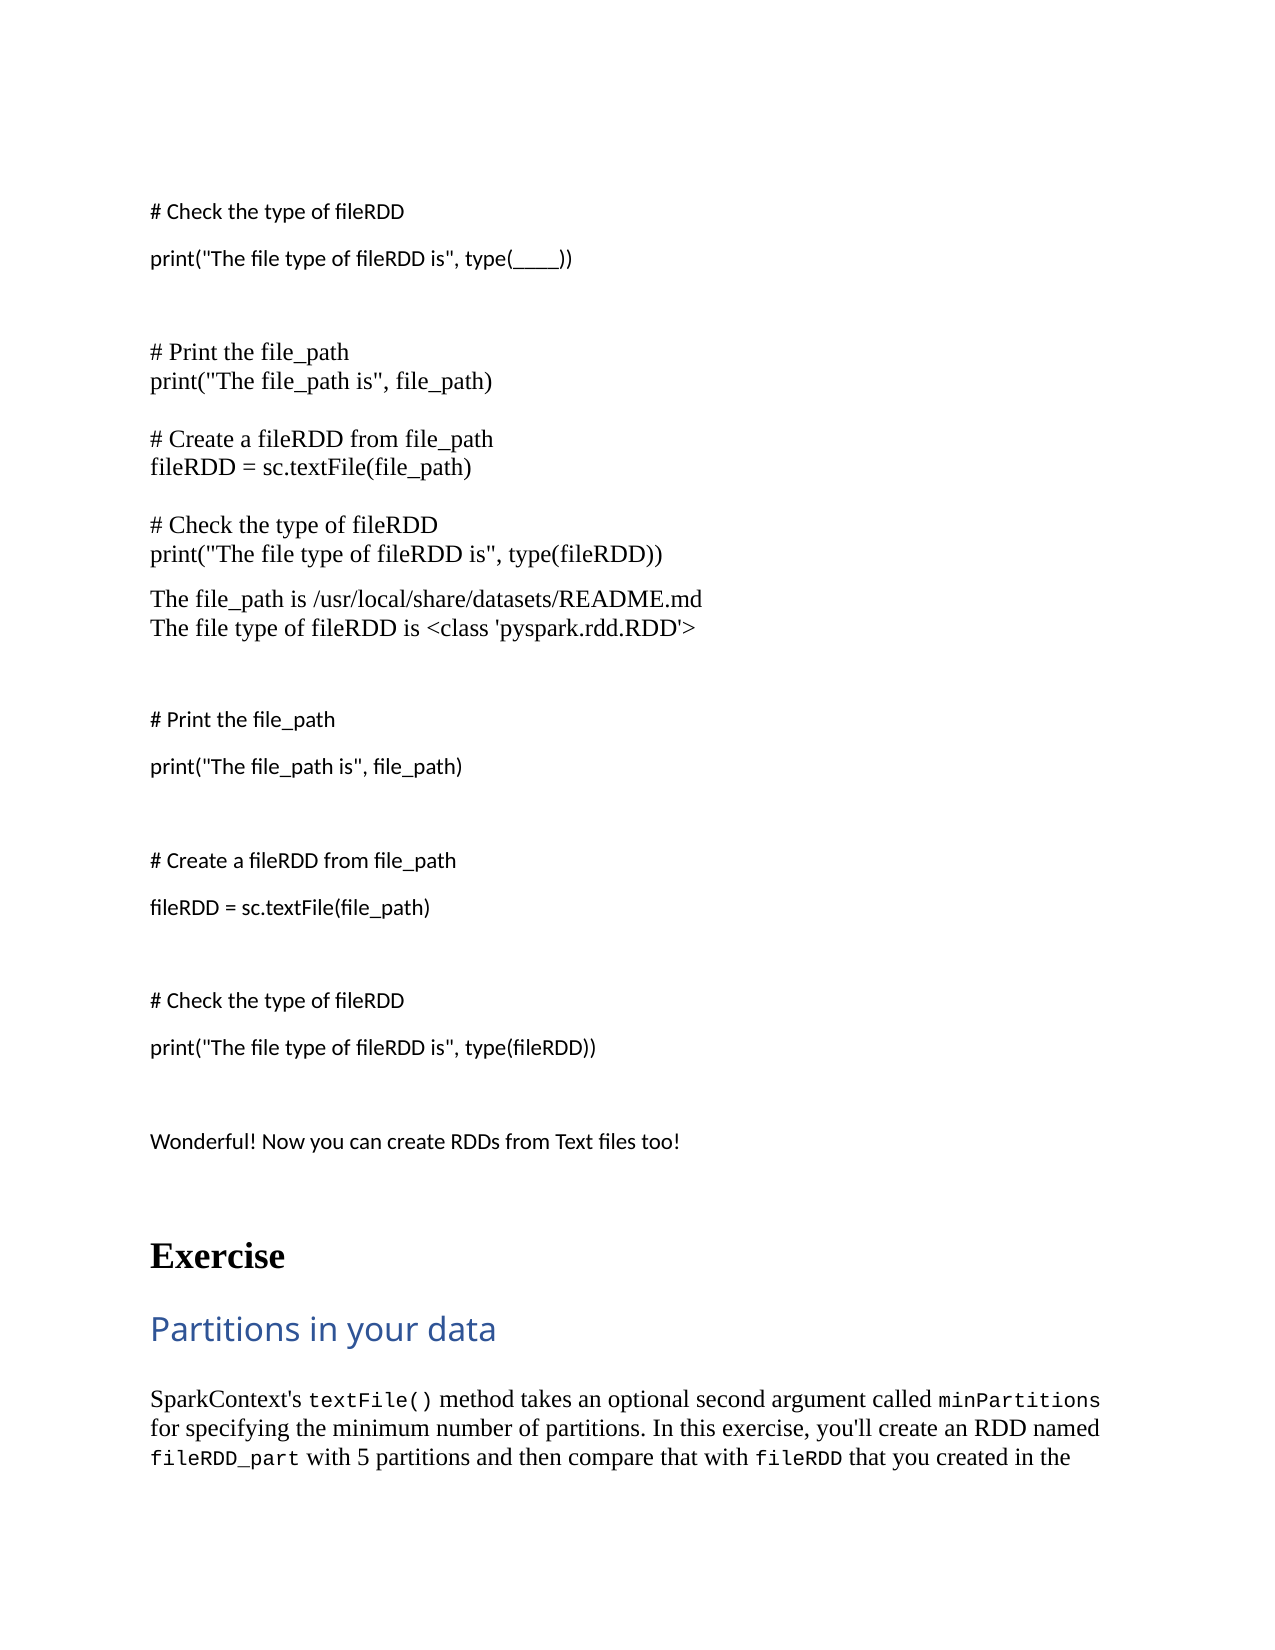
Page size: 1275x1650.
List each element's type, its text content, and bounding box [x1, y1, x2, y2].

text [150, 1384, 1125, 1472]
text # Check the type of fileRDD [150, 986, 1125, 1014]
text Wonderful! Now you can create RDDs from Text files too! [150, 1127, 1125, 1155]
text fileRDD = sc.textFile(file_path) [150, 893, 1125, 921]
text The file type of fileRDD is <class 'pyspark.rdd.RDD'> [150, 613, 1125, 642]
subtitle Partitions in your data [150, 1306, 1125, 1351]
text fileRDD = sc.textFile(file_path) [150, 452, 1125, 481]
text # Create a fileRDD from file_path [150, 846, 1125, 874]
text print("The file_path is", file_path) [150, 752, 1125, 780]
text # Check the type of fileRDD [150, 197, 1125, 225]
text print("The file_path is", file_path) [150, 366, 1125, 395]
text print("The file type of fileRDD is", type(fileRDD)) [150, 539, 1125, 567]
text # Check the type of fileRDD [150, 510, 1125, 539]
subtitle Exercise [150, 1233, 1125, 1276]
text print("The file type of fileRDD is", type(____)) [150, 244, 1125, 272]
text # Print the file_path [150, 337, 1125, 366]
text The file_path is /usr/local/share/datasets/README.md [150, 584, 1125, 613]
text print("The file type of fileRDD is", type(fileRDD)) [150, 1033, 1125, 1061]
text # Print the file_path [150, 705, 1125, 733]
text # Create a fileRDD from file_path [150, 424, 1125, 452]
